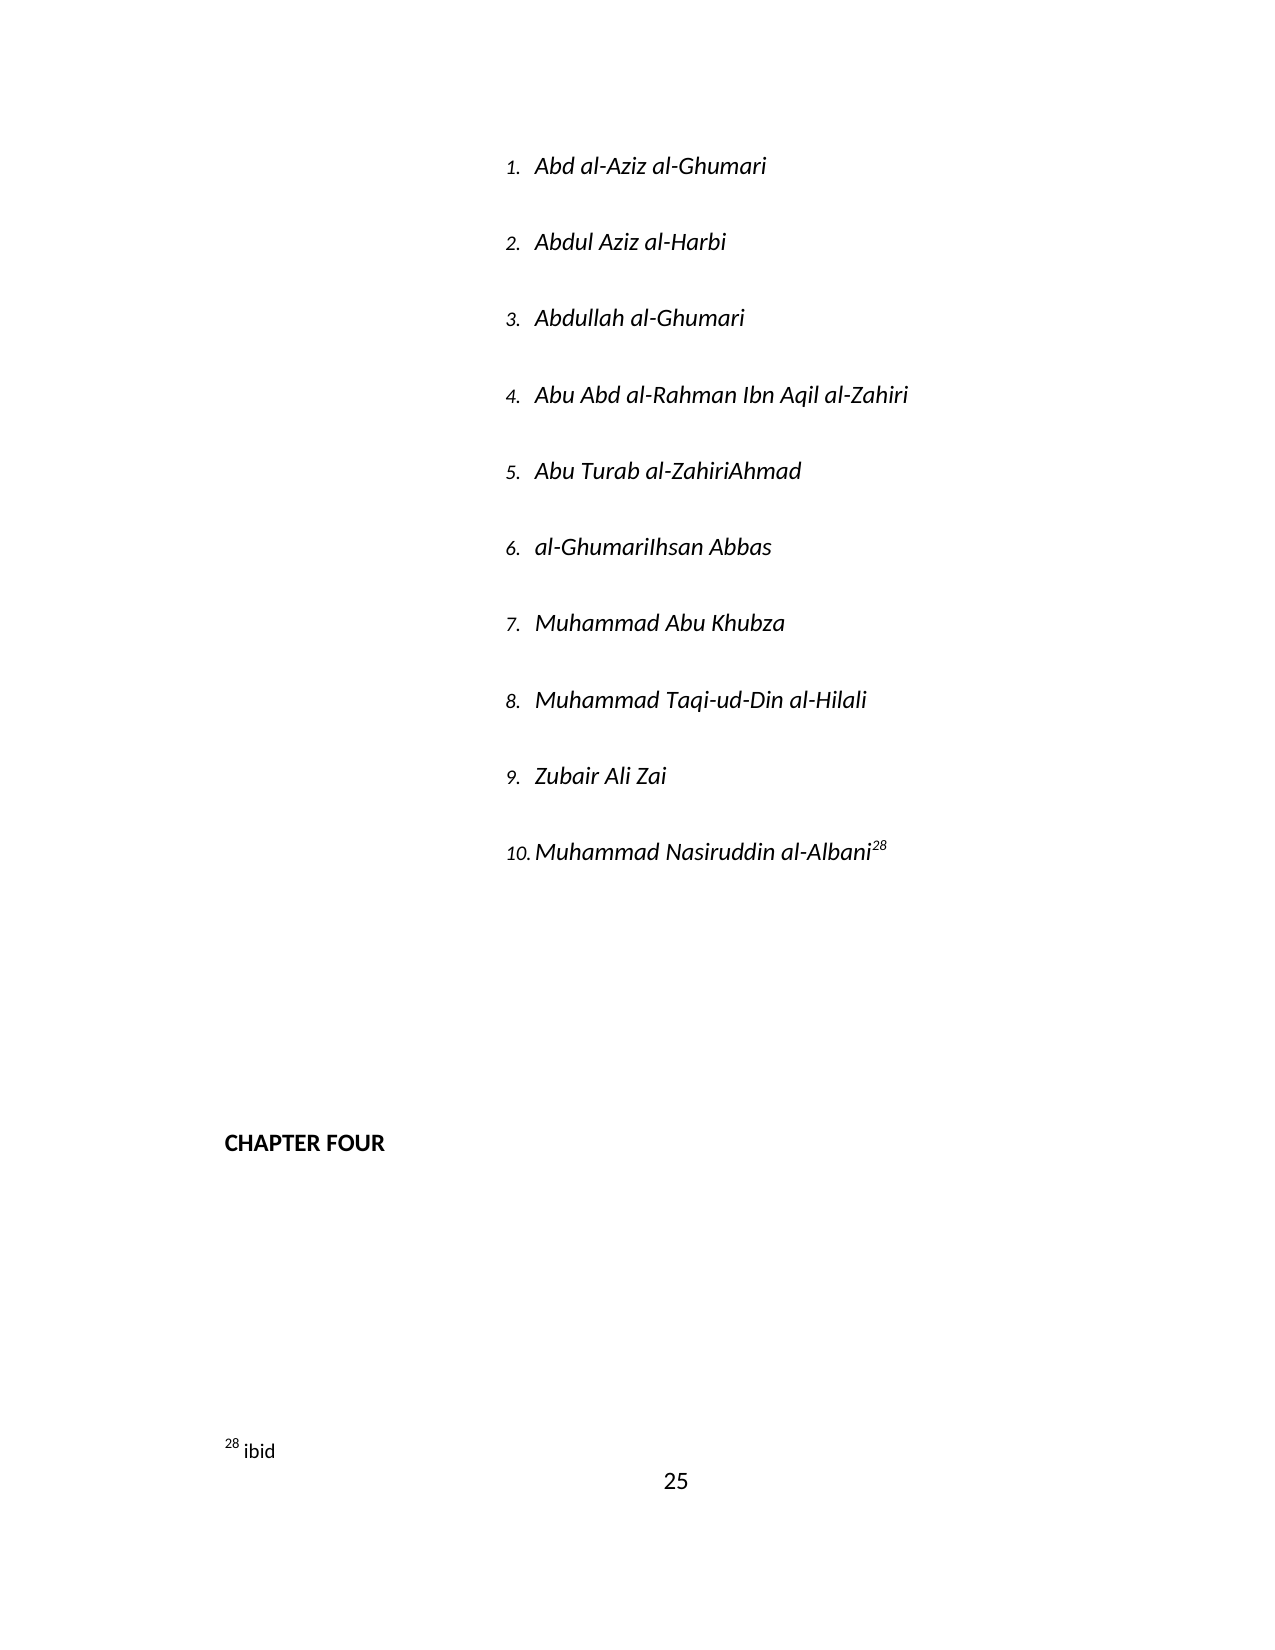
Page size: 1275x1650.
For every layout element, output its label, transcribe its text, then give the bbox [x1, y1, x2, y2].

list Abdul Aziz al-Harbi [505, 226, 1127, 257]
list Abd al-Aziz al-Ghumari [505, 150, 1127, 181]
list Abdullah al-Ghumari [505, 302, 1127, 333]
list Abu Turab al-ZahiriAhmad [505, 455, 1127, 486]
list Muhammad Nasiruddin al-Albani [505, 836, 1127, 867]
list Abu Abd al-Rahman Ibn Aqil al-Zahiri [505, 379, 1127, 409]
text CHAPTER FOUR [224, 1127, 1127, 1158]
list Muhammad Abu Khubza [505, 607, 1127, 638]
list al-GhumariIhsan Abbas [505, 531, 1127, 562]
list Zubair Ali Zai [505, 760, 1127, 791]
list Muhammad Taqi-ud-Din al-Hilali [505, 684, 1127, 714]
